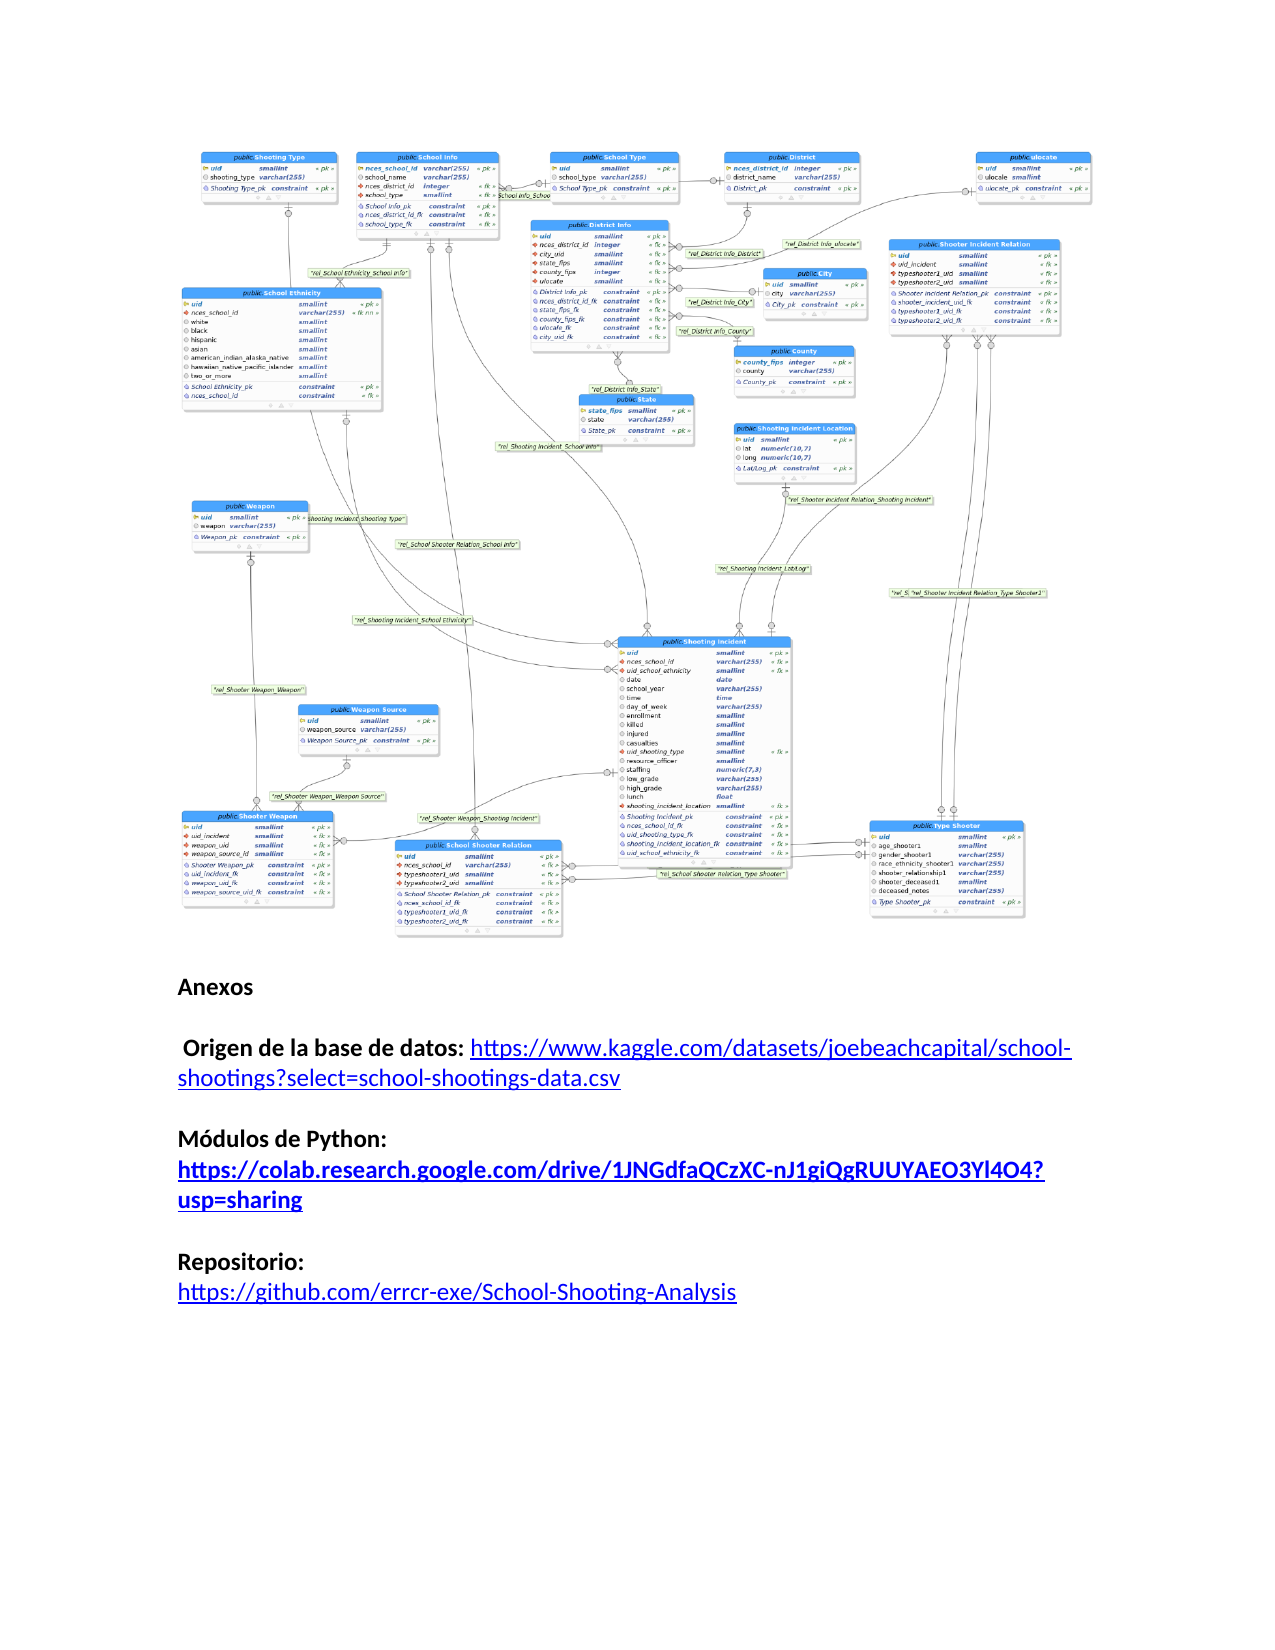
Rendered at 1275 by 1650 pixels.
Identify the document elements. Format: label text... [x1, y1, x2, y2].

picture [177, 147, 1098, 943]
text Repositorio: https://github.com/errcr-exe/School-Shooting-Analysis [177, 1246, 1098, 1307]
text Origen de la base de datos: https://www.kaggle.com/datasets/joebeachcapital/school-shootings?select=school-shootings-data.csv [177, 1001, 1098, 1093]
text Anexos [177, 971, 1098, 1001]
text Módulos de Python: [177, 1123, 1098, 1154]
text https://colab.research.google.com/drive/1JNGdfaQCzXC-nJ1giQgRUUYAEO3Yl4O4?usp=sharing [177, 1154, 1098, 1215]
